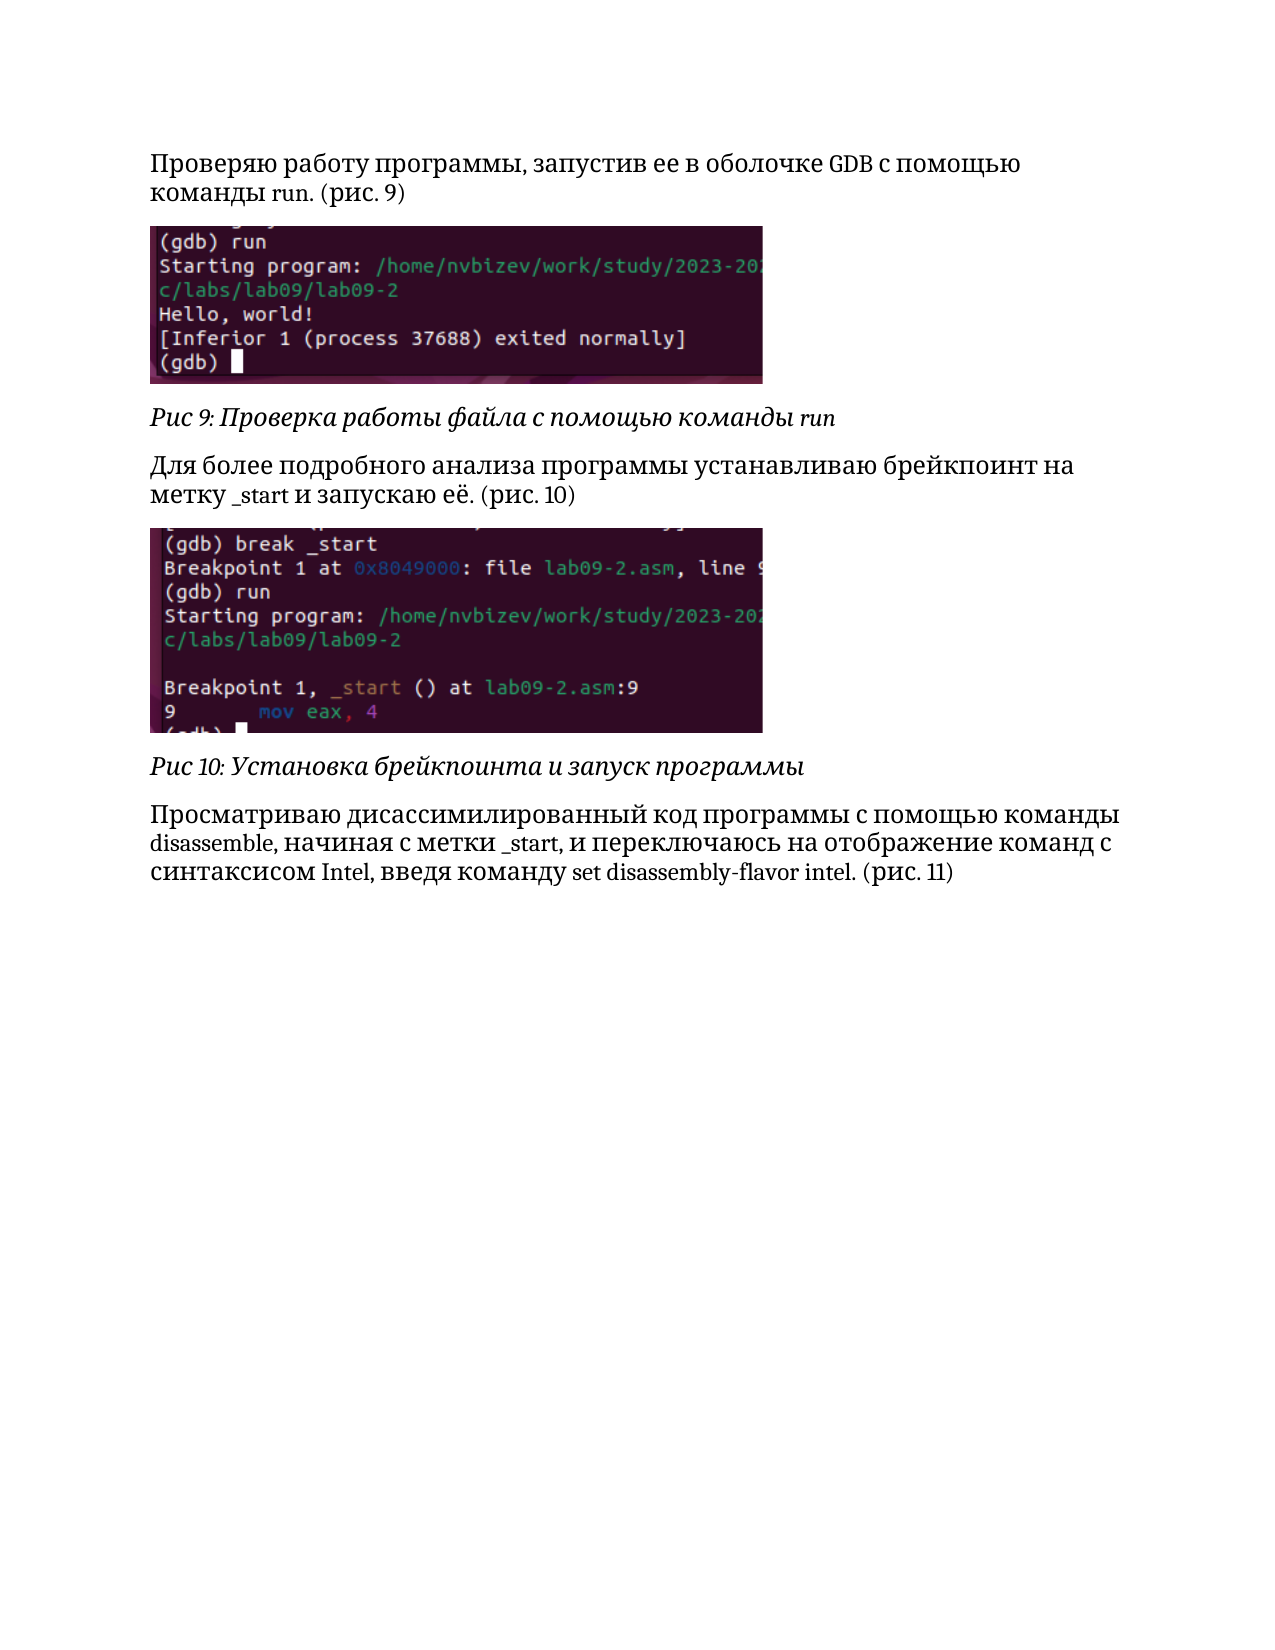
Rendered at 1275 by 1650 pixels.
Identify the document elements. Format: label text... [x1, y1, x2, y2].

text Рис 9: Проверка работы файла с помощью команды run [150, 404, 1125, 433]
text Рис 10: Установка брейкпоинта и запуск программы [150, 753, 1125, 782]
text Проверяю работу программы, запустив ее в оболочке GDB с помощью команды run. (рис. 9) [150, 150, 1125, 207]
picture [150, 226, 763, 384]
text Для более подробного анализа программы устанавливаю брейкпоинт на метку _start и запускаю её. (рис. 10) [150, 452, 1125, 509]
text Просматриваю дисассимилированный код программы с помощью команды disassemble, начиная с метки _start, и переключаюсь на отображение команд с синтаксисом Intel, введя команду set disassembly-flavor intel. (рис. 11) [150, 801, 1125, 887]
picture [150, 528, 763, 733]
